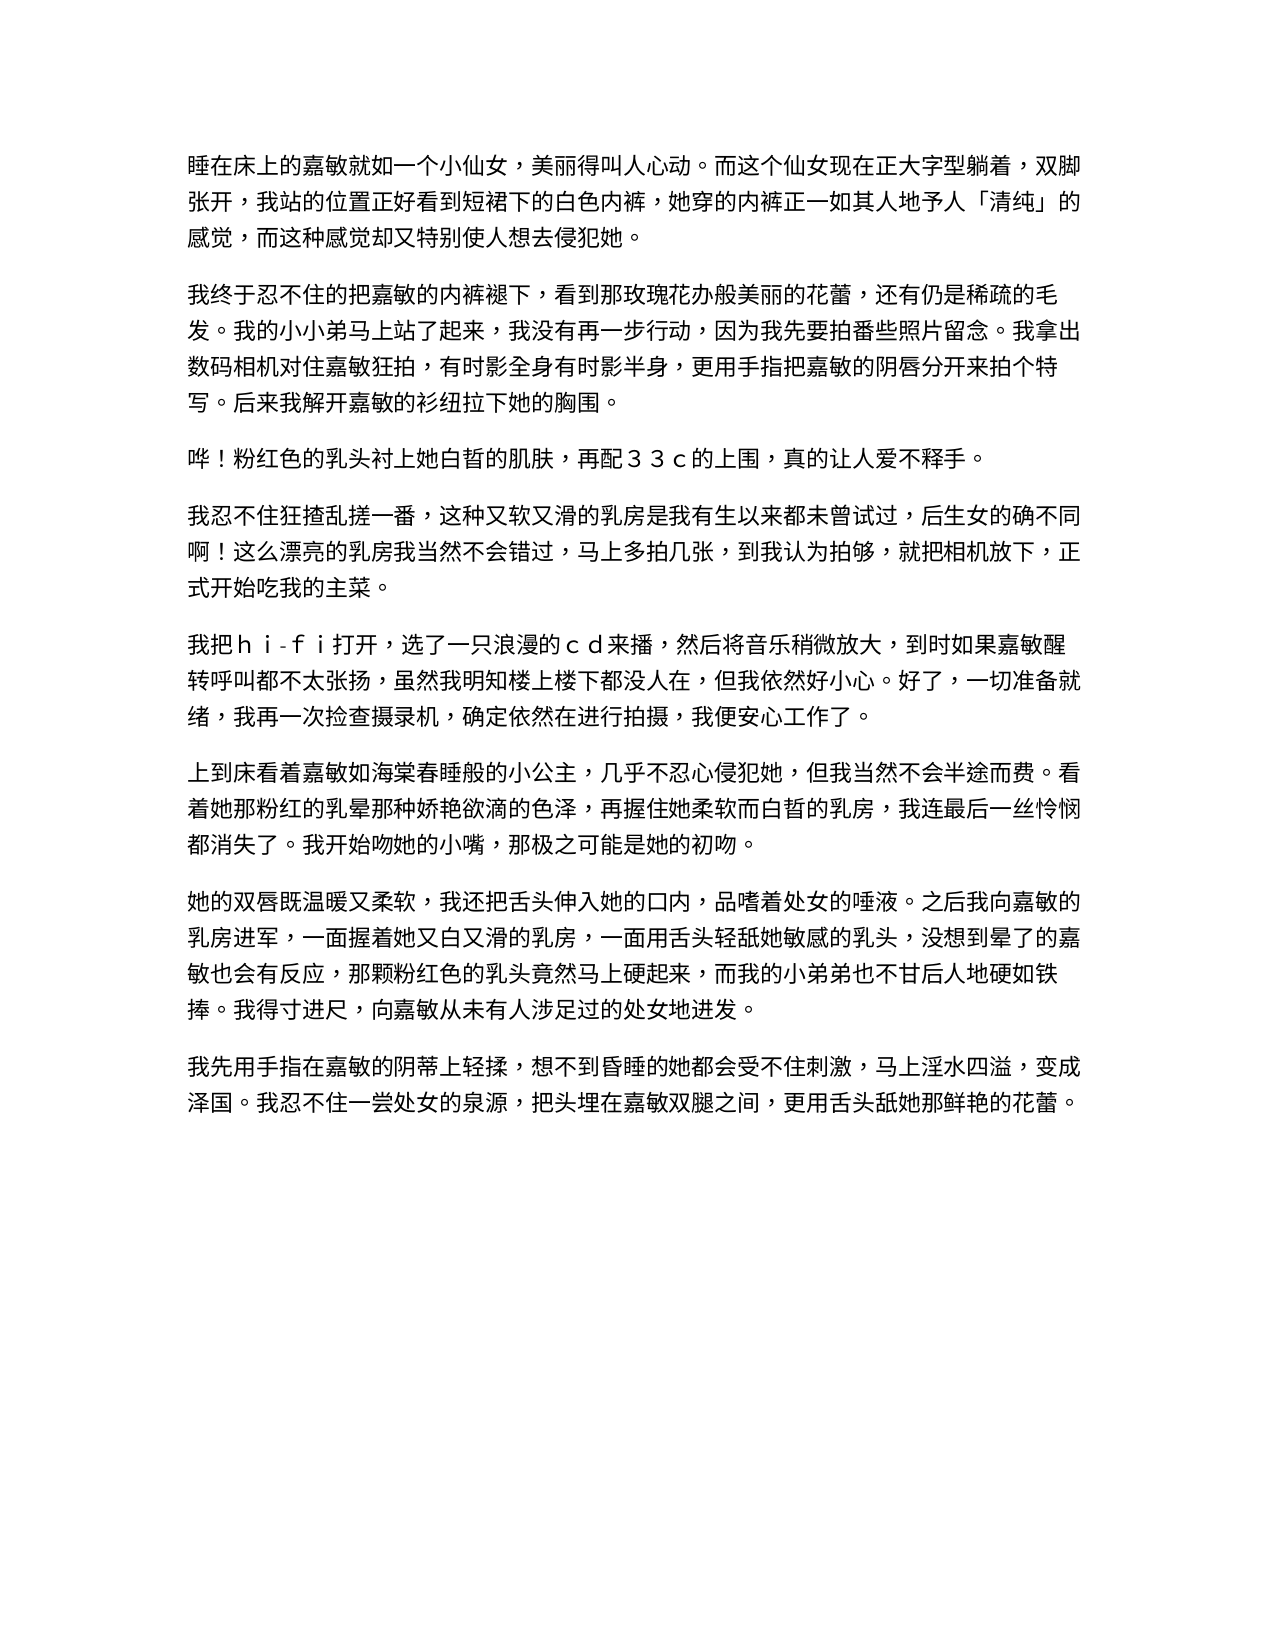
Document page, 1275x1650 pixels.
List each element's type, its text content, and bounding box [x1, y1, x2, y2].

text 她的双唇既温暖又柔软，我还把舌头伸入她的口内，品嗜着处女的唾液。之后我向嘉敏的乳房进军，一面握着她又白又滑的乳房，一面用舌头轻舐她敏感的乳头，没想到晕了的嘉敏也会有反应，那颗粉红色的乳头竟然马上硬起来，而我的小弟弟也不甘后人地硬如铁捧。我得寸进尺，向嘉敏从未有人涉足过的处女地进发。 [187, 886, 1087, 1025]
text 我终于忍不住的把嘉敏的内裤褪下，看到那玫瑰花办般美丽的花蕾，还有仍是稀疏的毛发。我的小小弟马上站了起来，我没有再一步行动，因为我先要拍番些照片留念。我拿出数码相机对住嘉敏狂拍，有时影全身有时影半身，更用手指把嘉敏的阴唇分开来拍个特写。后来我解开嘉敏的衫纽拉下她的胸围。 [187, 279, 1087, 418]
text 睡在床上的嘉敏就如一个小仙女，美丽得叫人心动。而这个仙女现在正大字型躺着，双脚张开，我站的位置正好看到短裙下的白色内裤，她穿的内裤正一如其人地予人「清纯」的感觉，而这种感觉却又特别使人想去侵犯她。 [187, 150, 1087, 253]
text 上到床看着嘉敏如海棠春睡般的小公主，几乎不忍心侵犯她，但我当然不会半途而费。看着她那粉红的乳晕那种娇艳欲滴的色泽，再握住她柔软而白晢的乳房，我连最后一丝怜悯都消失了。我开始吻她的小嘴，那极之可能是她的初吻。 [187, 757, 1087, 860]
text 我先用手指在嘉敏的阴蒂上轻揉，想不到昏睡的她都会受不住刺激，马上淫水四溢，变成泽国。我忍不住一尝处女的泉源，把头埋在嘉敏双腿之间，更用舌头舐她那鲜艳的花蕾。 [187, 1051, 1087, 1118]
text 我忍不住狂揸乱搓一番，这种又软又滑的乳房是我有生以来都未曾试过，后生女的确不同啊！这么漂亮的乳房我当然不会错过，马上多拍几张，到我认为拍够，就把相机放下，正式开始吃我的主菜。 [187, 500, 1087, 603]
text 哗！粉红色的乳头衬上她白晢的肌肤，再配３３ｃ的上围，真的让人爱不释手。 [187, 443, 1087, 474]
text 我把ｈｉ-ｆｉ打开，选了一只浪漫的ｃｄ来播，然后将音乐稍微放大，到时如果嘉敏醒转呼叫都不太张扬，虽然我明知楼上楼下都没人在，但我依然好小心。好了，一切准备就绪，我再一次捡查摄录机，确定依然在进行拍摄，我便安心工作了。 [187, 629, 1087, 732]
